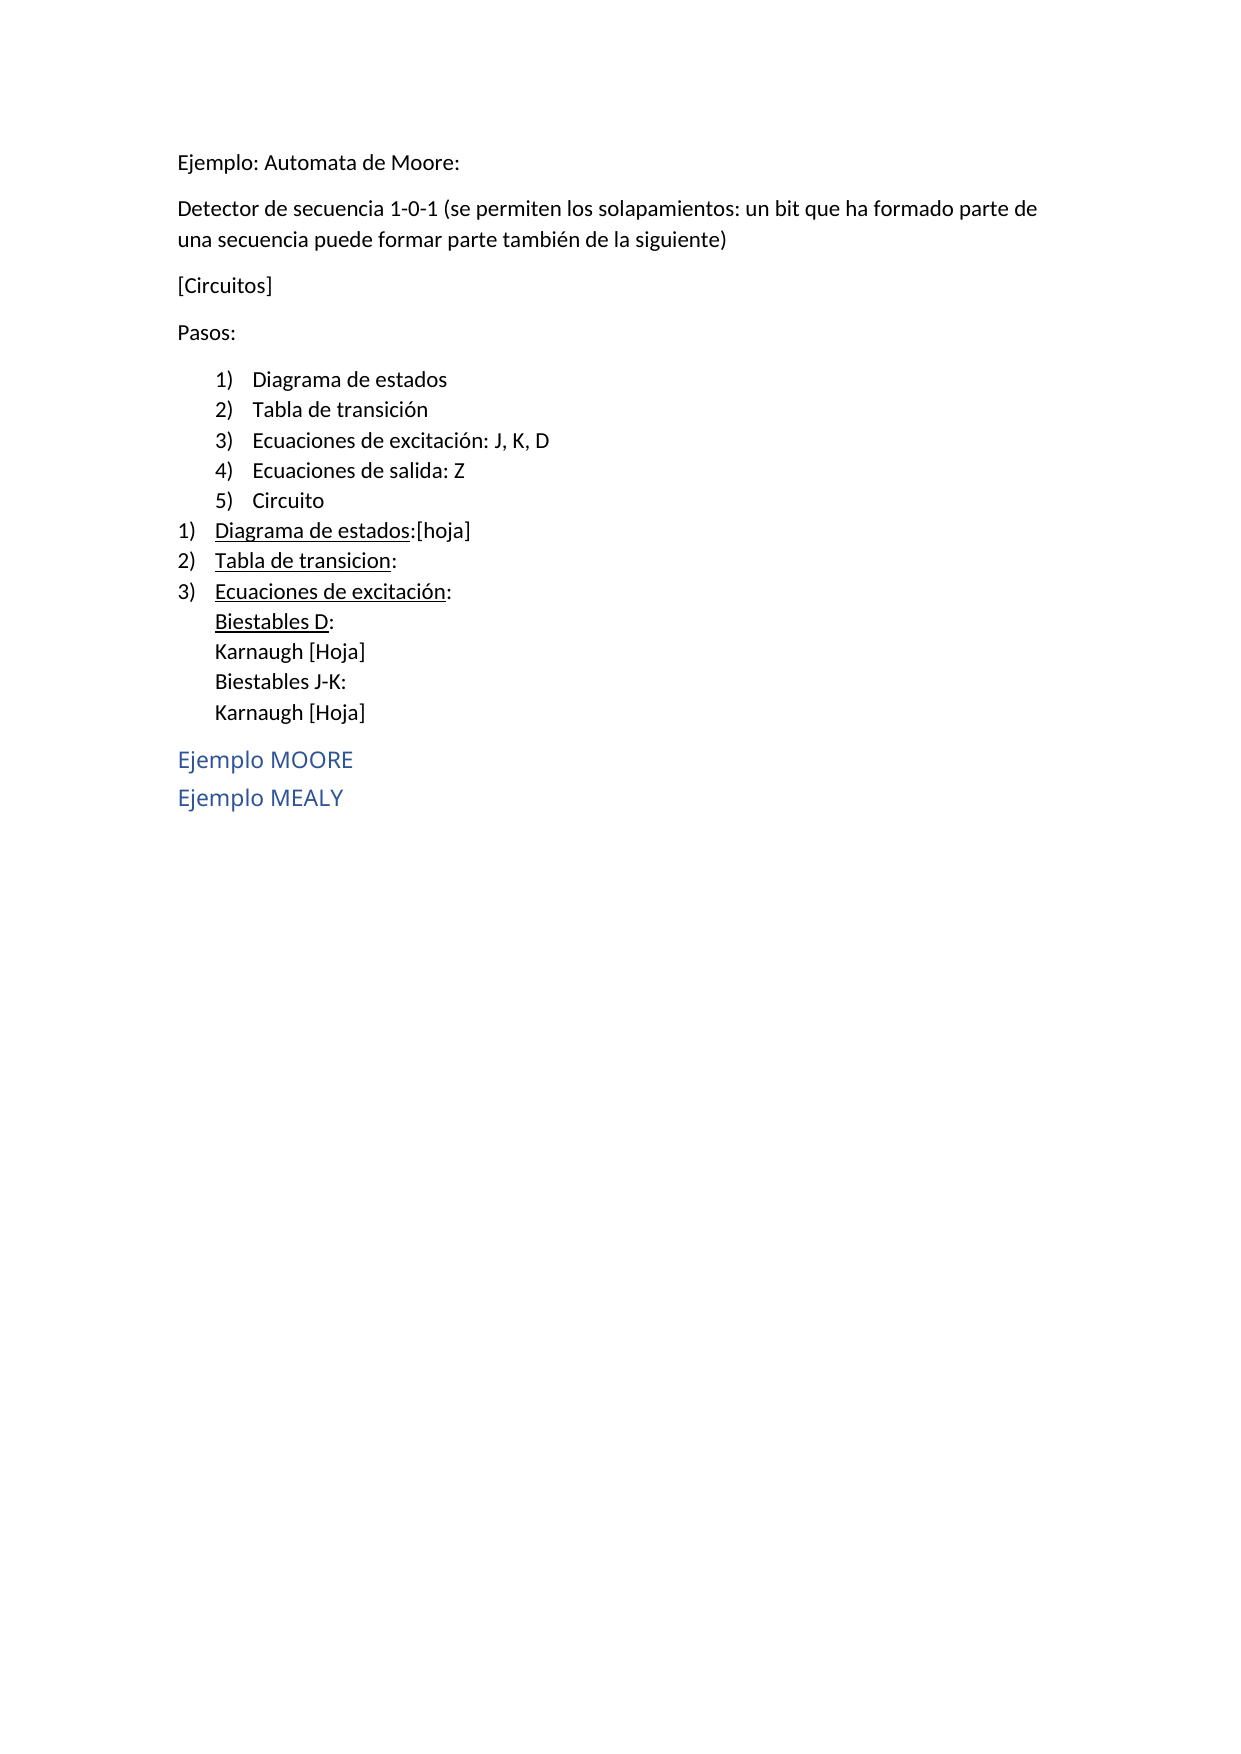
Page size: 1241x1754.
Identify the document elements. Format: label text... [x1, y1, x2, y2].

list Tabla de transición [215, 396, 1063, 423]
list Diagrama de estados:[hoja] [177, 516, 1063, 544]
subtitle Ejemplo MOORE [177, 744, 1063, 776]
list Tabla de transicion: [177, 547, 1063, 574]
list Karnaugh [Hoja] [215, 637, 1063, 665]
list Biestables J-K: [215, 667, 1063, 695]
list Ecuaciones de salida: Z [215, 456, 1063, 484]
text Detector de secuencia 1-0-1 (se permiten los solapamientos: un bit que ha formado parte de una secuencia puede formar parte también de la siguiente) [177, 194, 1063, 253]
list Biestables D: [215, 607, 1063, 635]
subtitle Ejemplo MEALY [177, 782, 1063, 814]
text [Circuitos] [177, 272, 1063, 299]
list Ecuaciones de excitación: J, K, D [215, 426, 1063, 454]
list Diagrama de estados [215, 365, 1063, 393]
text Pasos: [177, 318, 1063, 346]
list Karnaugh [Hoja] [215, 698, 1063, 726]
list Circuito [215, 486, 1063, 514]
list Ecuaciones de excitación: [177, 577, 1063, 605]
text Ejemplo: Automata de Moore: [177, 148, 1063, 176]
